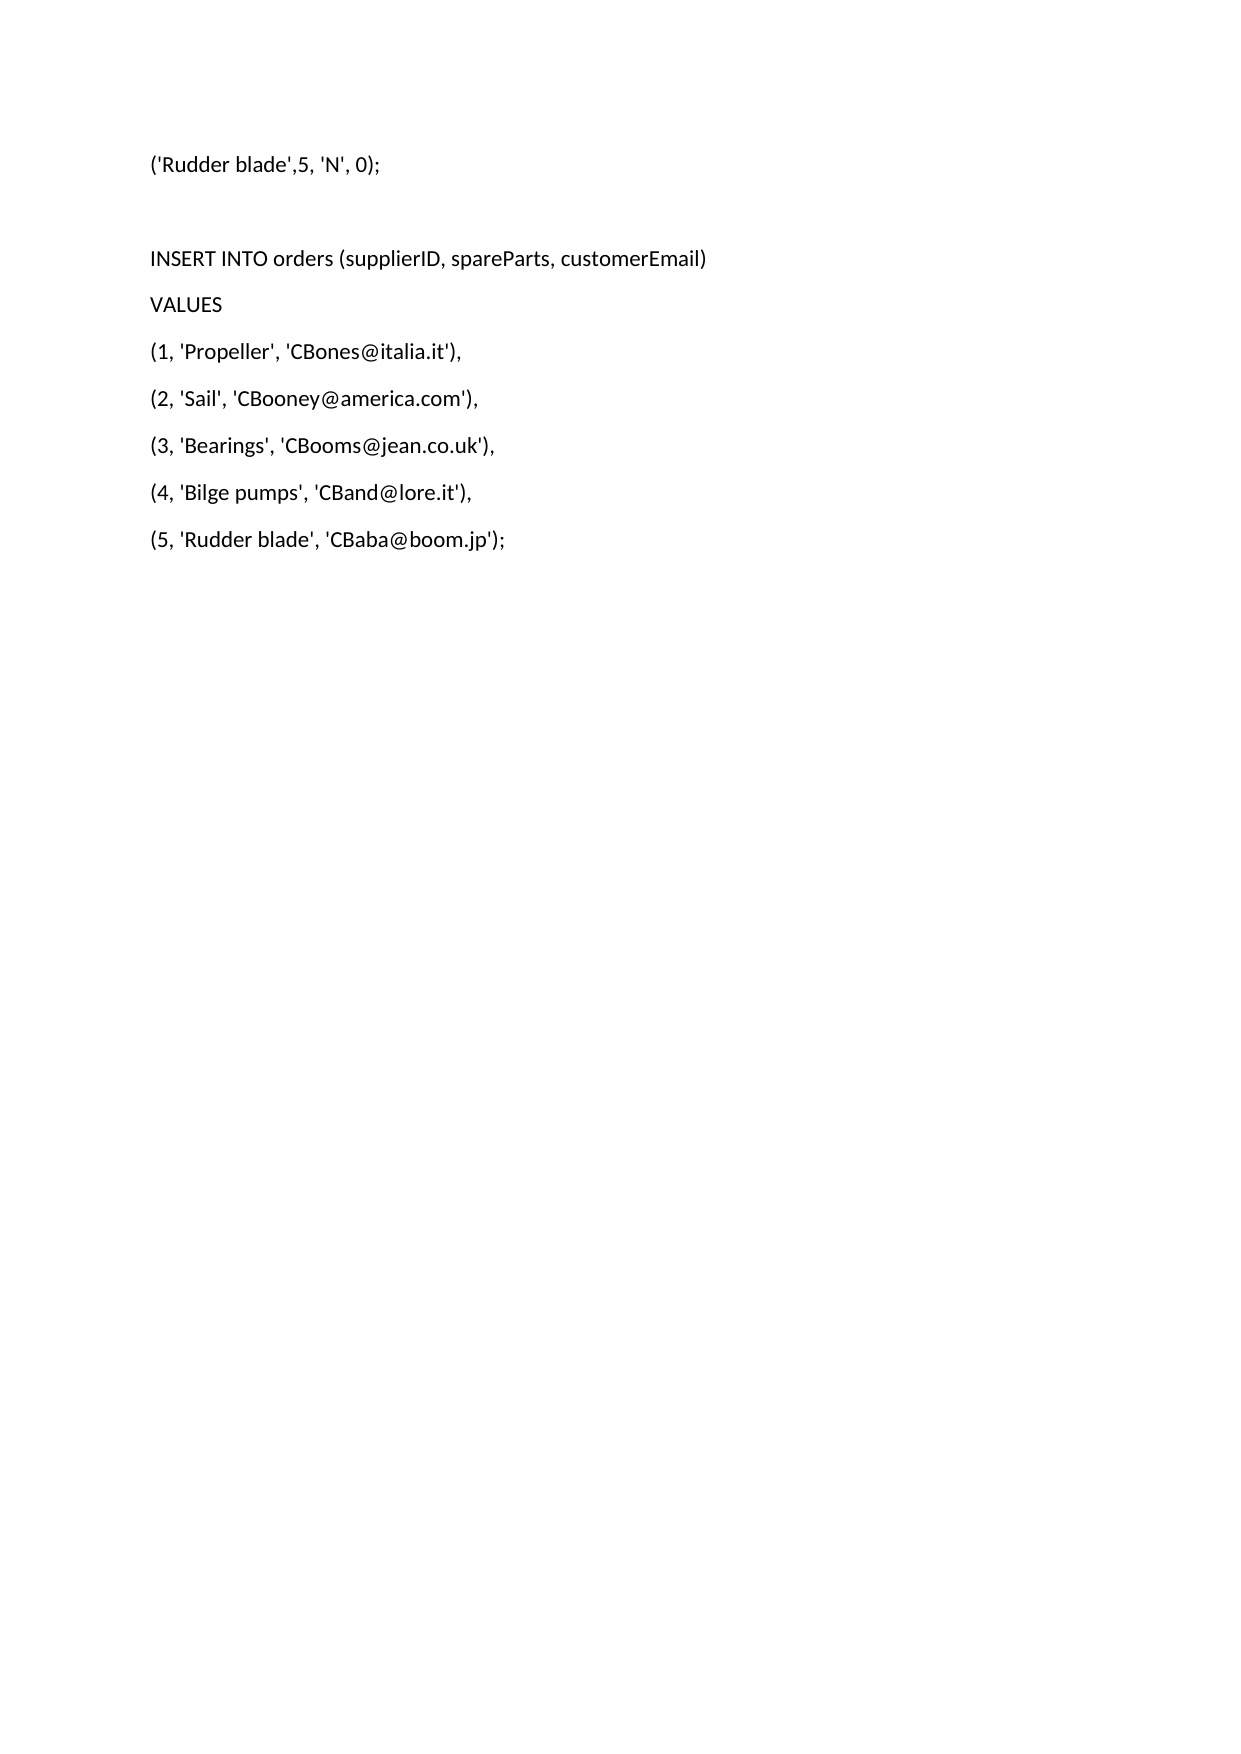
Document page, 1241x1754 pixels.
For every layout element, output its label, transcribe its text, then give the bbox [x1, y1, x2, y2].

text (2, 'Sail', 'CBooney@america.com'), [150, 384, 1090, 412]
text INSERT INTO orders (supplierID, spareParts, customerEmail) [150, 244, 1090, 272]
text (3, 'Bearings', 'CBooms@jean.co.uk'), [150, 431, 1090, 459]
text (5, 'Rudder blade', 'CBaba@boom.jp'); [150, 525, 1090, 553]
text VALUES [150, 291, 1090, 319]
text ('Rudder blade',5, 'N', 0); [150, 150, 1090, 178]
text (1, 'Propeller', 'CBones@italia.it'), [150, 337, 1090, 366]
text (4, 'Bilge pumps', 'CBand@lore.it'), [150, 478, 1090, 506]
